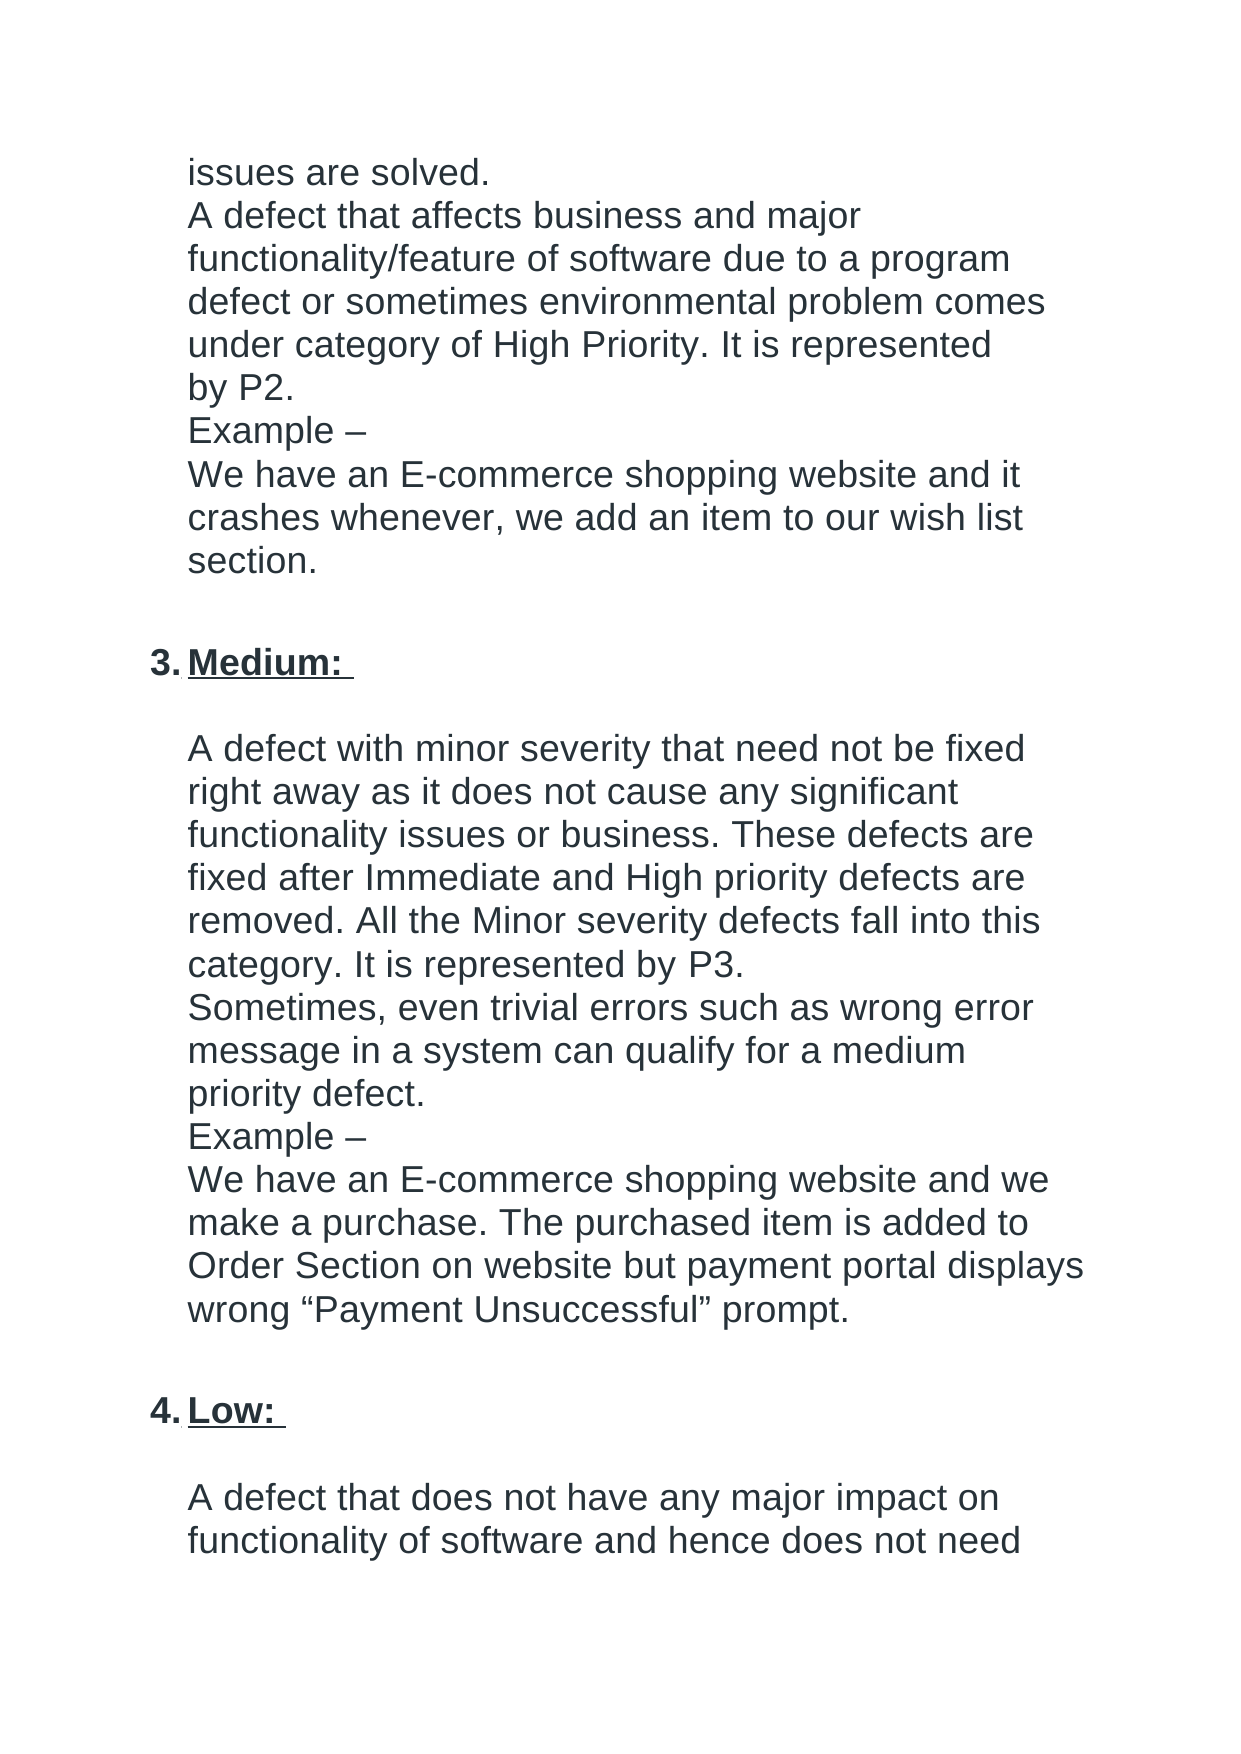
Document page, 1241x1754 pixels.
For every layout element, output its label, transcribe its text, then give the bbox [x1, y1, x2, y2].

text A defect with minor severity that need not be fixed right away as it does not cause any significant functionality issues or business. These defects are fixed after Immediate and High priority defects are removed. All the Minor severity defects fall into this category. It is represented by P3. Sometimes, even trivial errors such as wrong error message in a system can qualify for a medium priority defect. [187, 683, 1090, 1114]
list Low: [150, 1389, 1090, 1432]
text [187, 1432, 1090, 1561]
text Example – We have an E-commerce shopping website and we make a purchase. The purchased item is added to Order Section on website but payment portal displays wrong “Payment Unsuccessful” prompt. [187, 1114, 1090, 1330]
text Example – We have an E-commerce shopping website and it crashes whenever, we add an item to our wish list section. [187, 409, 1090, 581]
list Medium: [150, 640, 1090, 683]
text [187, 150, 1090, 409]
